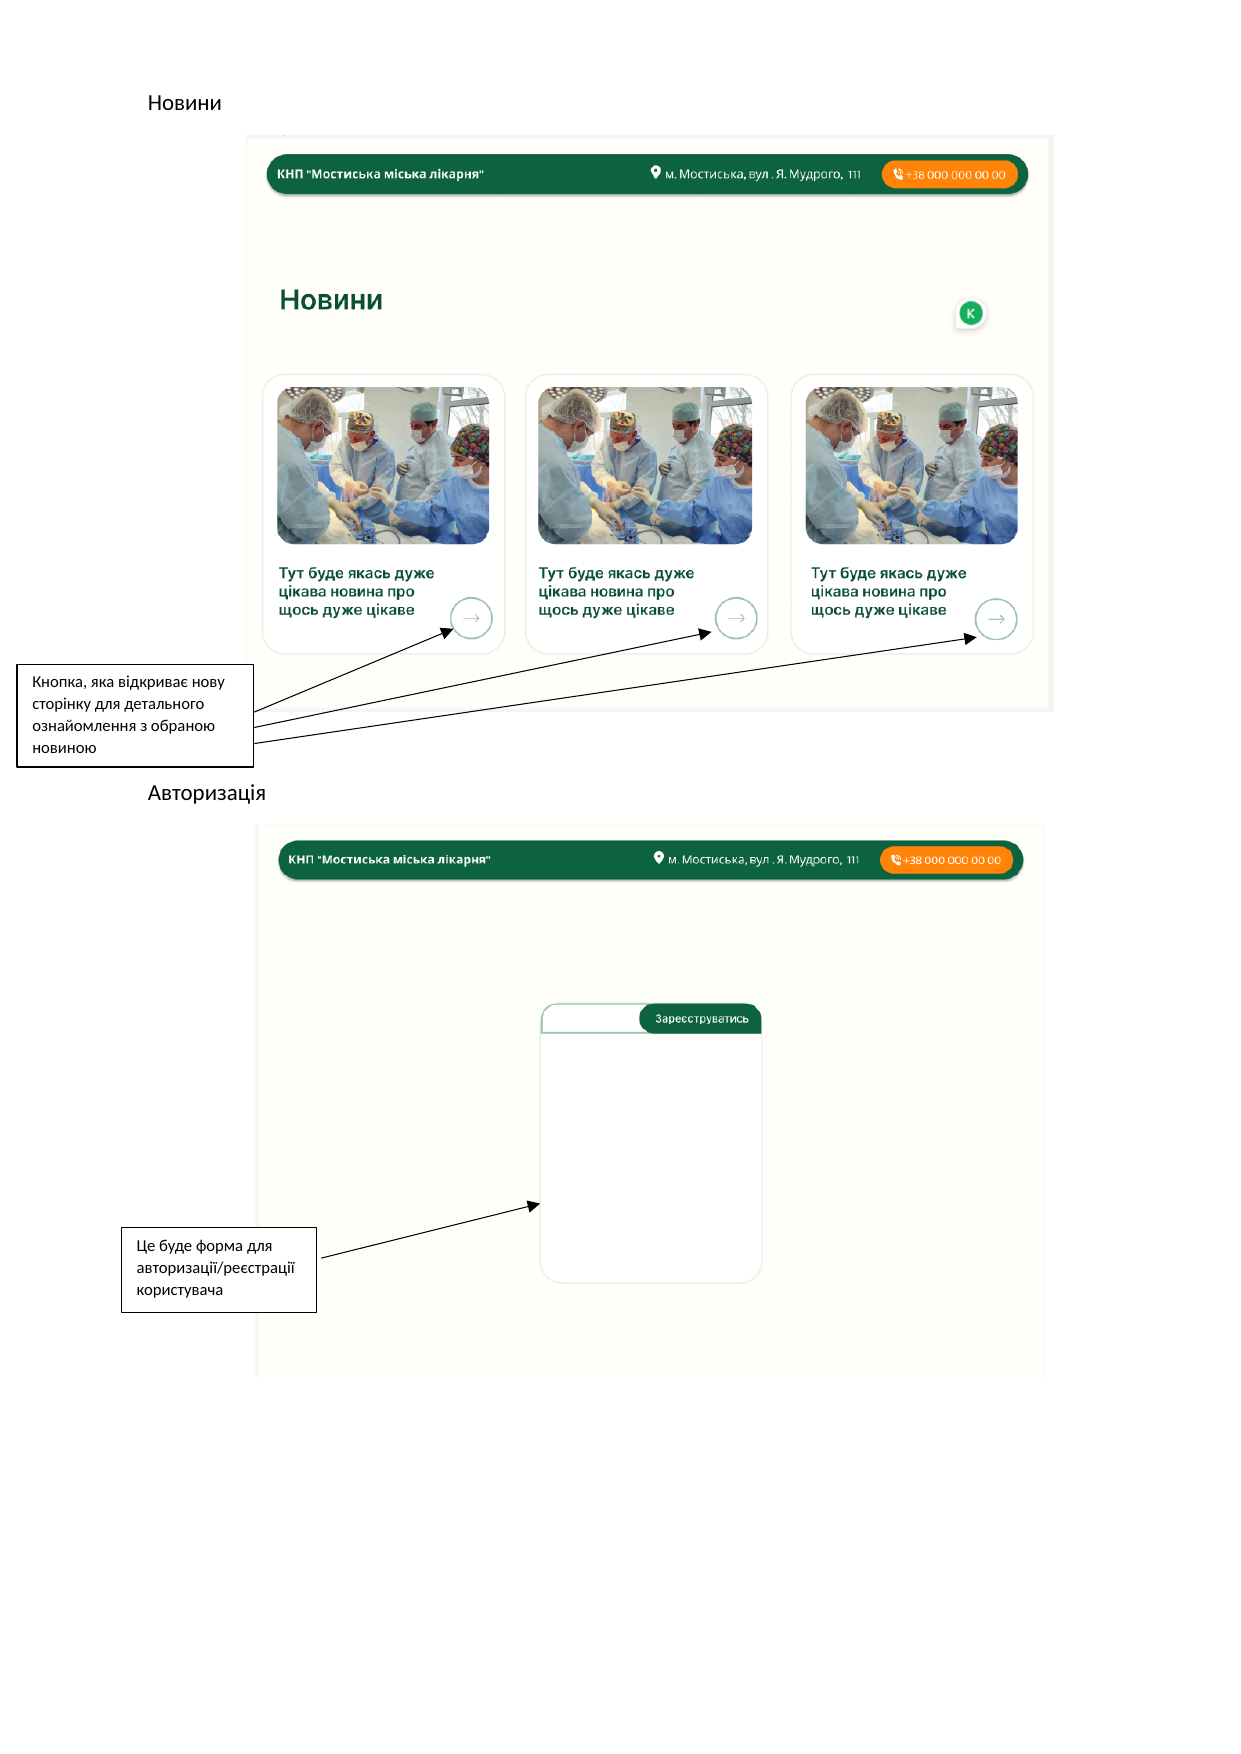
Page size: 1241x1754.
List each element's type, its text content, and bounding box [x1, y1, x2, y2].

text Новини [148, 88, 1152, 117]
text Авторизація [148, 778, 1152, 806]
picture [245, 135, 1054, 712]
picture [255, 824, 1044, 1377]
